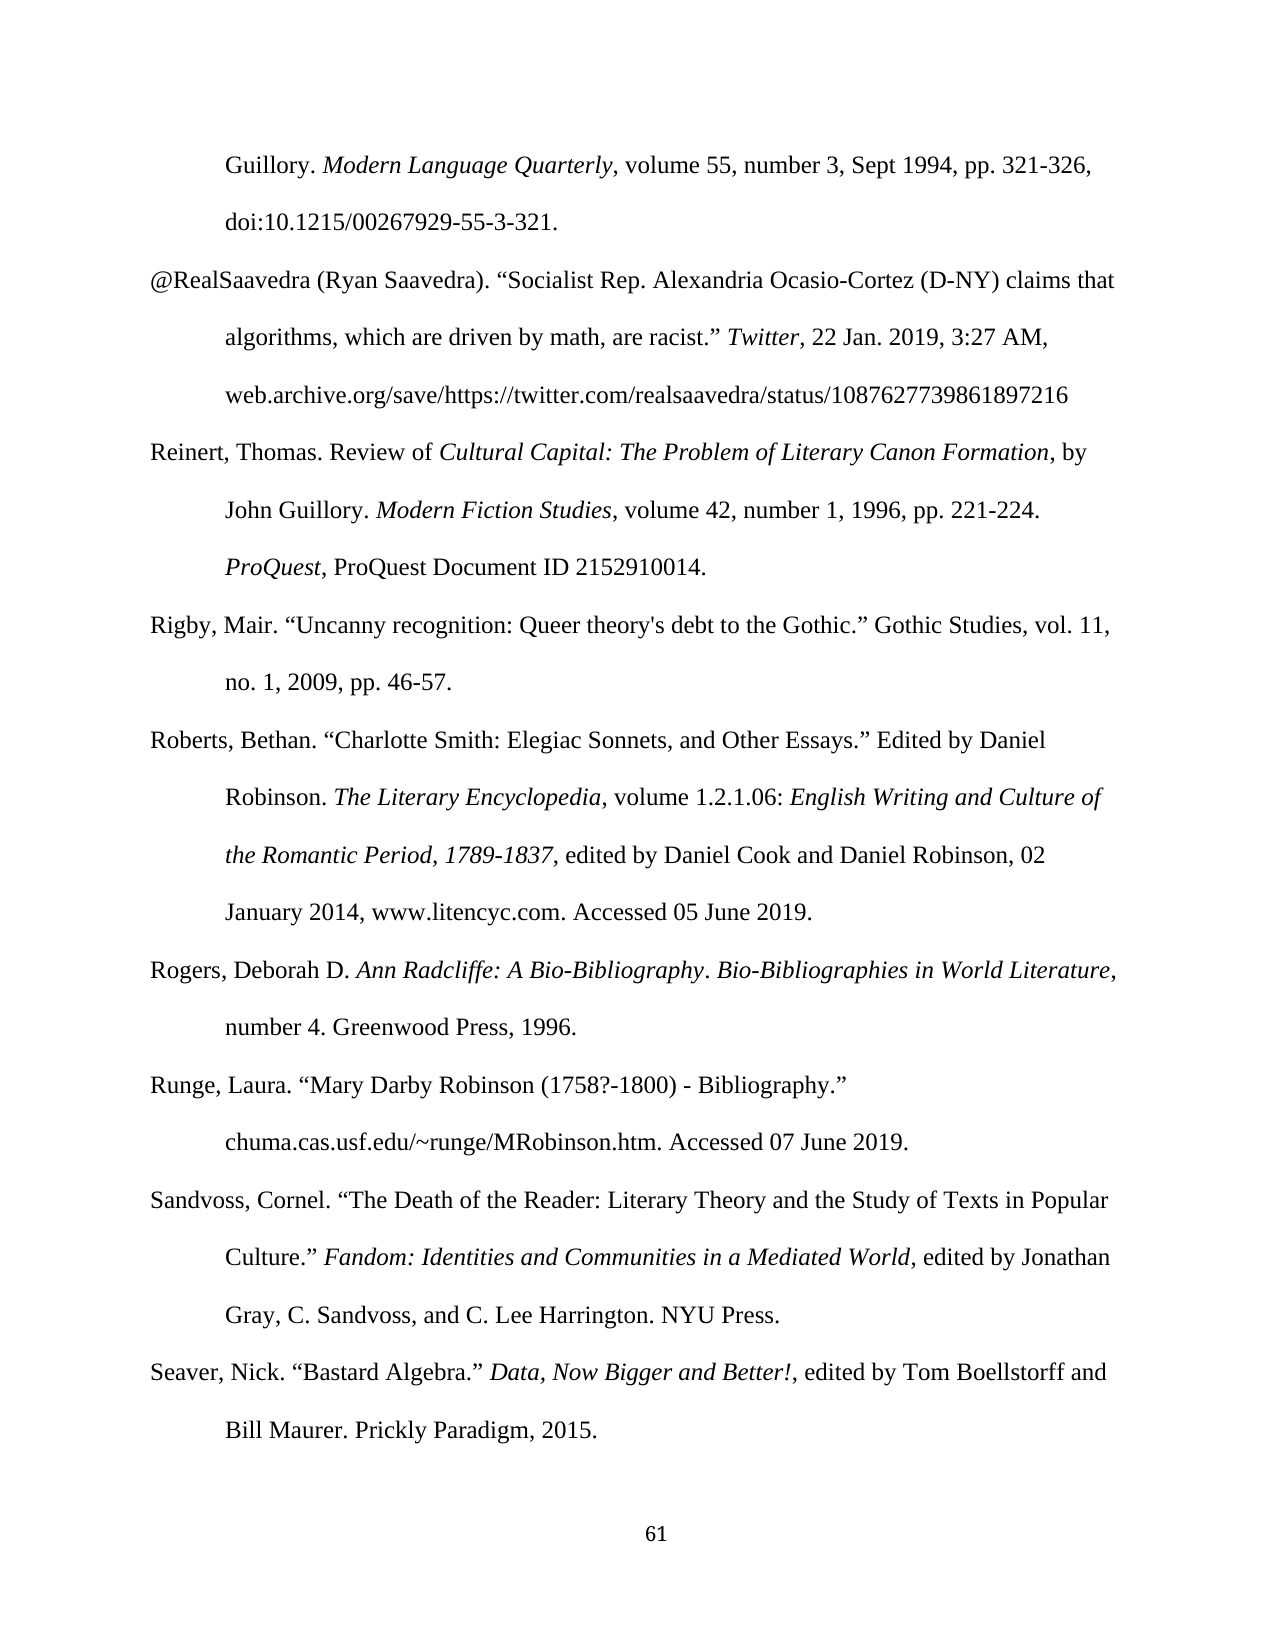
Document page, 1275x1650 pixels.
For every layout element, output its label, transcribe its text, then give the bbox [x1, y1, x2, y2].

text Roberts, Bethan. “Charlotte Smith: Elegiac Sonnets, and Other Essays.” Edited by Daniel Robinson. The Literary Encyclopedia, volume 1.2.1.06: English Writing and Culture of the Romantic Period, 1789-1837, edited by Daniel Cook and Daniel Robinson, 02 January 2014, www.litencyc.com. Accessed 05 June 2019. [150, 725, 1125, 926]
text Rogers, Deborah D. Ann Radcliffe: A Bio-Bibliography. Bio-Bibliographies in World Literature, number 4. Greenwood Press, 1996. [150, 955, 1125, 1041]
text Reinert, Thomas. Review of Cultural Capital: The Problem of Literary Canon Formation, by John Guillory. Modern Fiction Studies, volume 42, number 1, 1996, pp. 221-224. ProQuest, ProQuest Document ID 2152910014. [150, 437, 1125, 581]
text Runge, Laura. “Mary Darby Robinson (1758?-1800) - Bibliography.” chuma.cas.usf.edu/~runge/MRobinson.htm. Accessed 07 June 2019. [150, 1070, 1125, 1156]
text Rigby, Mair. “Uncanny recognition: Queer theory's debt to the Gothic.” Gothic Studies, vol. 11, no. 1, 2009, pp. 46-57. [150, 610, 1125, 696]
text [150, 150, 1125, 236]
text Seaver, Nick. “Bastard Algebra.” Data, Now Bigger and Better!, edited by Tom Boellstorff and Bill Maurer. Prickly Paradigm, 2015. [150, 1357, 1125, 1444]
text Sandvoss, Cornel. “The Death of the Reader: Literary Theory and the Study of Texts in Popular Culture.” Fandom: Identities and Communities in a Mediated World, edited by Jonathan Gray, C. Sandvoss, and C. Lee Harrington. NYU Press. [150, 1185, 1125, 1329]
text @RealSaavedra (Ryan Saavedra). “Socialist Rep. Alexandria Ocasio-Cortez (D-NY) claims that algorithms, which are driven by math, are racist.” Twitter, 22 Jan. 2019, 3:27 AM, web.archive.org/save/https://twitter.com/realsaavedra/status/1087627739861897216 [150, 265, 1125, 409]
